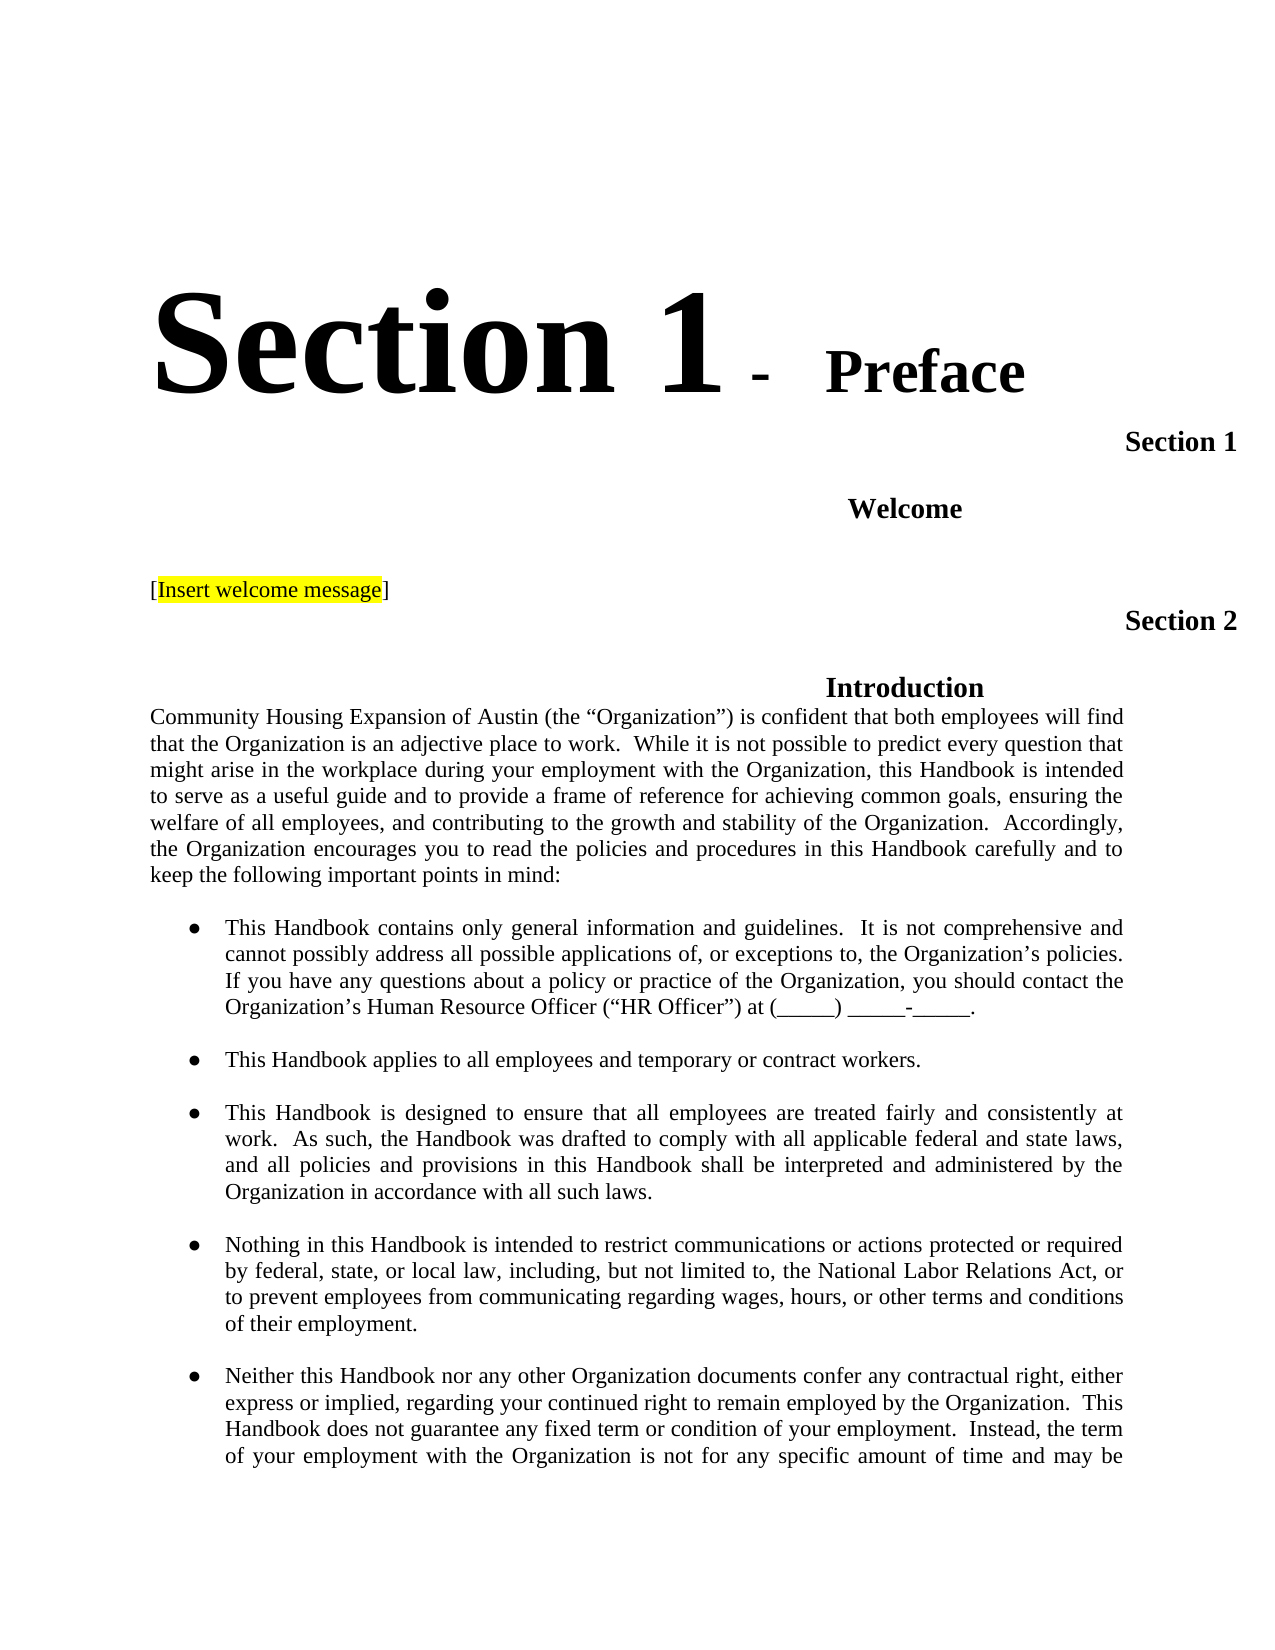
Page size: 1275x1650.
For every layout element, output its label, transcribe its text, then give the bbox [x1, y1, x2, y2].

list Welcome [684, 424, 1125, 525]
text [Insert welcome message] [382, 576, 1125, 603]
list This Handbook contains only general information and guidelines. It is not comprehensive and cannot possibly address all possible applications of, or exceptions to, the Organization’s policies. If you have any questions about a policy or practice of the Organization, you should contact the Organization’s Human Resource Officer (“HR Officer”) at (_____) _____-_____. [187, 914, 1125, 1019]
text Community Housing Expansion of Austin (the “Organization”) is confident that both employees will find that the Organization is an adjective place to work. While it is not possible to predict every question that might arise in the workplace during your employment with the Organization, this Handbook is intended to serve as a useful guide and to provide a frame of reference for achieving common goals, ensuring the welfare of all employees, and contributing to the growth and stability of the Organization. Accordingly, the Organization encourages you to read the policies and procedures in this Handbook carefully and to keep the following important points in mind: [150, 703, 1125, 888]
list This Handbook applies to all employees and temporary or contract workers. [187, 1046, 1125, 1072]
list Nothing in this Handbook is intended to restrict communications or actions protected or required by federal, state, or local law, including, but not limited to, the National Labor Relations Act, or to prevent employees from communicating regarding wages, hours, or other terms and conditions of their employment. [187, 1231, 1125, 1336]
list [187, 1362, 1125, 1468]
list This Handbook is designed to ensure that all employees are treated fairly and consistently at work. As such, the Handbook was drafted to comply with all applicable federal and state laws, and all policies and provisions in this Handbook shall be interpreted and administered by the Organization in accordance with all such laws. [187, 1099, 1125, 1204]
list Introduction [684, 603, 1125, 703]
list - Preface [150, 252, 1125, 424]
